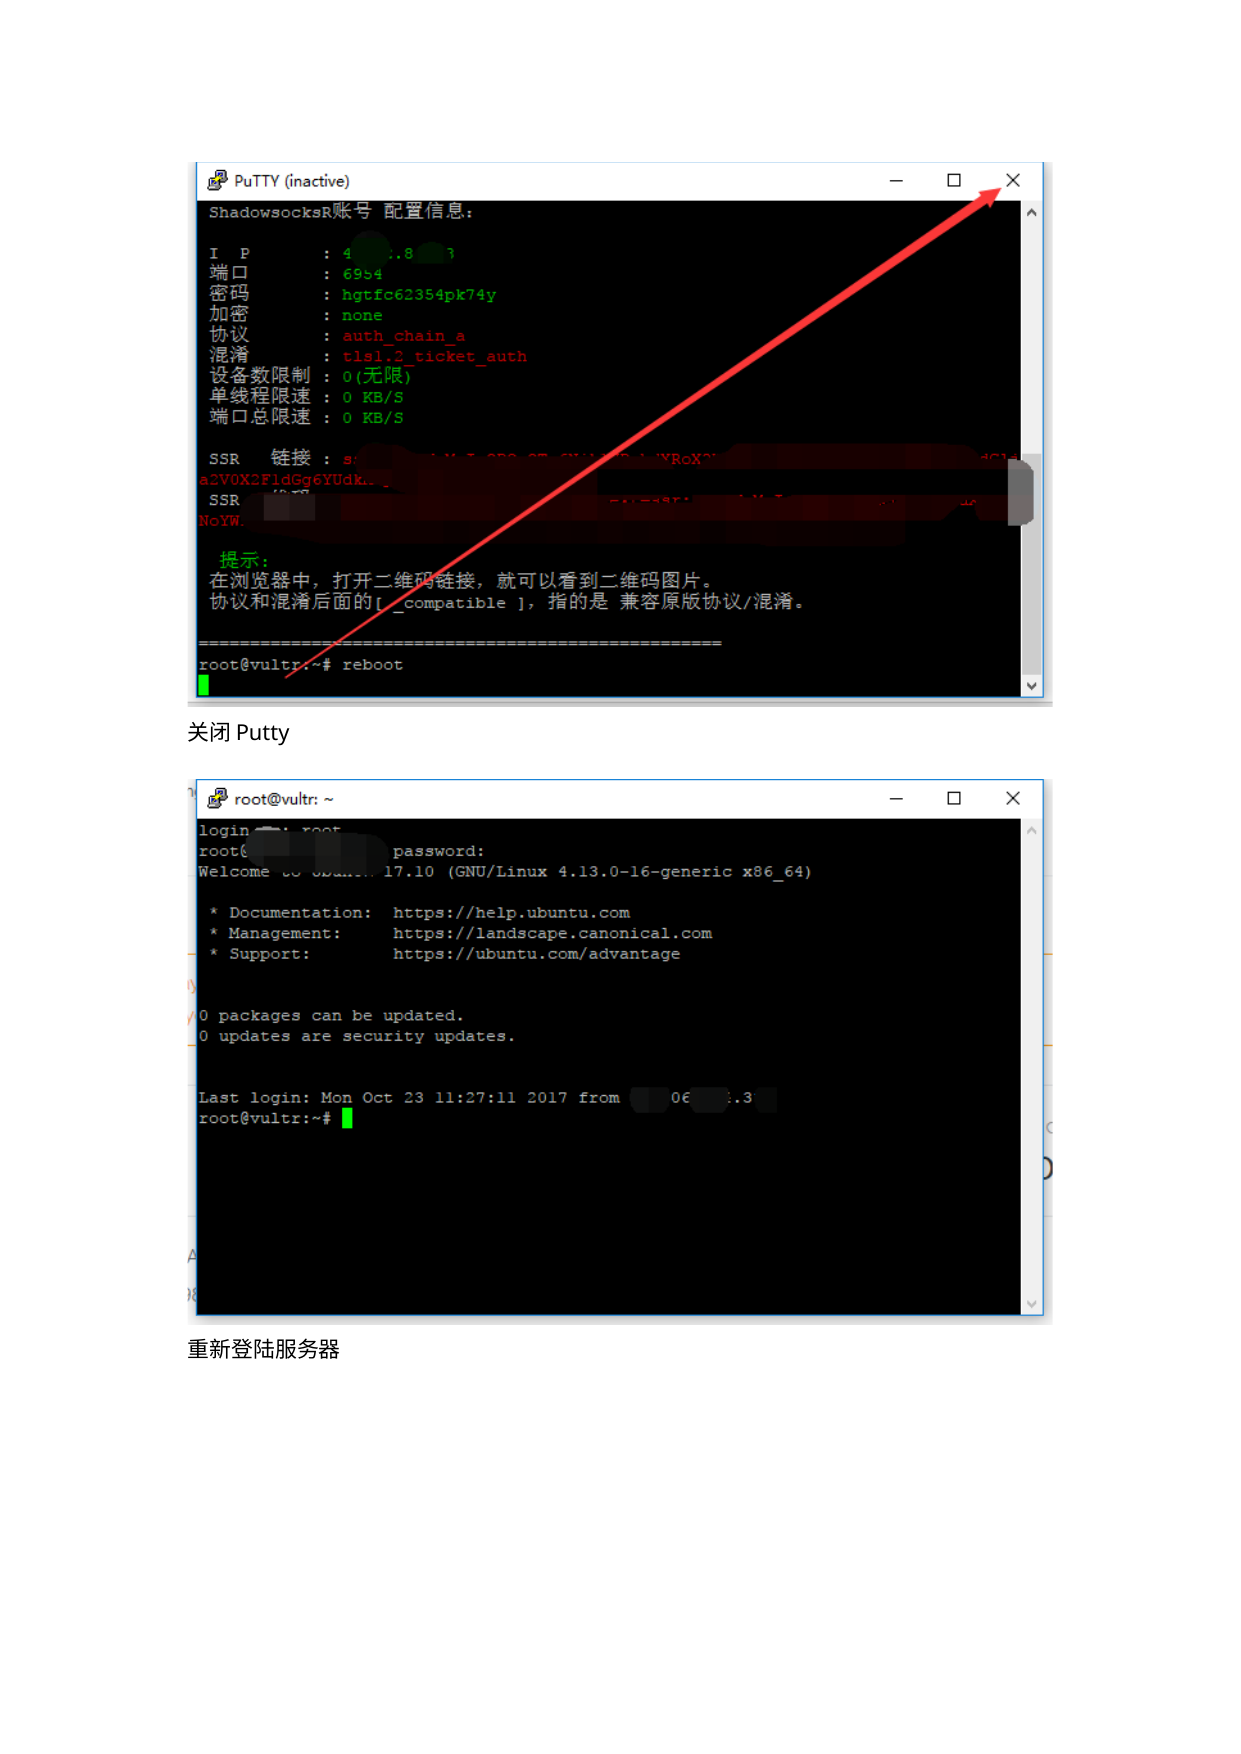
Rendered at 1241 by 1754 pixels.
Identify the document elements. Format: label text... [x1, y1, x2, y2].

picture [187, 162, 1053, 707]
text 关闭Putty [187, 714, 1053, 747]
picture [187, 779, 1053, 1325]
text 重新登陆服务器 [187, 1332, 1053, 1364]
